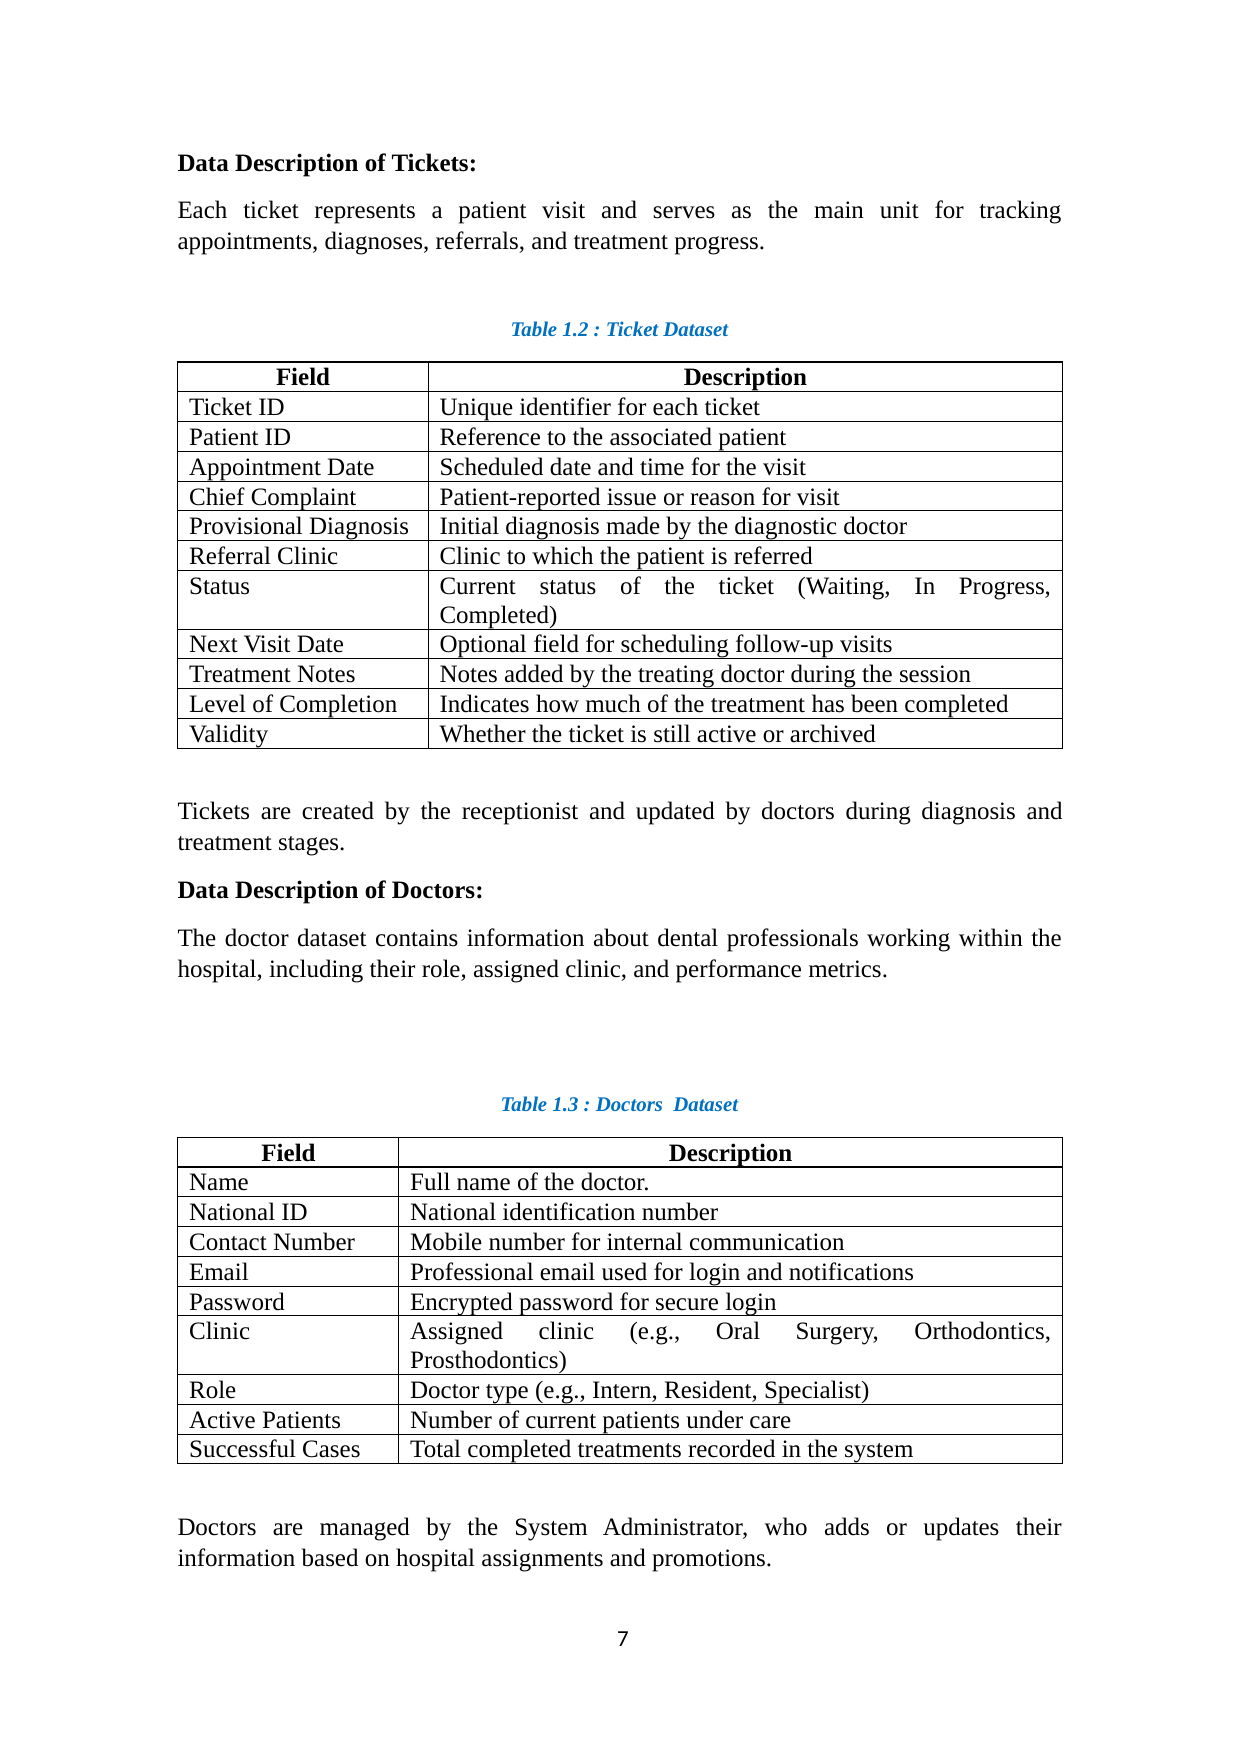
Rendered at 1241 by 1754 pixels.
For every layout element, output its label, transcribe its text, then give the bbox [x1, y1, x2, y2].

table_cell Successful Cases [178, 1435, 398, 1463]
table_cell Email [178, 1257, 398, 1286]
text Data Description of Doctors: [177, 875, 1063, 904]
table_cell Total completed treatments recorded in the system [399, 1435, 1062, 1463]
table_cell Indicates how much of the treatment has been completed [429, 689, 1062, 718]
table_cell Unique identifier for each ticket [429, 392, 1062, 421]
table_cell Clinic [178, 1316, 398, 1374]
table_cell Initial diagnosis made by the diagnostic doctor [429, 511, 1062, 540]
text The doctor dataset contains information about dental professionals working within the hospital, including their role, assigned clinic, and performance metrics. [177, 923, 1063, 983]
table_cell Appointment Date [178, 452, 428, 481]
table_cell Current status of the ticket (Waiting, In Progress, Completed) [429, 571, 1062, 628]
table_cell National ID [178, 1197, 398, 1226]
table_cell Optional field for scheduling follow-up visits [429, 630, 1062, 658]
table_cell Mobile number for internal communication [399, 1227, 1062, 1256]
table_header Description [429, 363, 1062, 391]
text Doctors are managed by the System Administrator, who adds or updates their information based on hospital assignments and promotions. [177, 1512, 1063, 1572]
table_cell Encrypted password for secure login [399, 1287, 1062, 1315]
text Each ticket represents a patient visit and serves as the main unit for tracking appointments, diagnoses, referrals, and treatment progress. [177, 195, 1063, 255]
table_cell Doctor type (e.g., Intern, Resident, Specialist) [399, 1375, 1062, 1404]
table_cell Reference to the associated patient [429, 422, 1062, 451]
table_cell Chief Complaint [178, 482, 428, 510]
table_cell Professional email used for login and notifications [399, 1257, 1062, 1286]
table_cell Next Visit Date [178, 630, 428, 658]
table_cell Ticket ID [178, 392, 428, 421]
table_cell Status [178, 571, 428, 628]
text Data Description of Tickets: [177, 148, 1063, 176]
table_header Field [178, 363, 428, 391]
table_header Description [399, 1138, 1062, 1166]
table_cell Active Patients [178, 1405, 398, 1433]
table_cell Level of Completion [178, 689, 428, 718]
text Tickets are created by the receptionist and updated by doctors during diagnosis and treatment stages. [177, 796, 1063, 856]
table_header Field [178, 1138, 398, 1166]
table_cell Treatment Notes [178, 659, 428, 688]
table_cell National identification number [399, 1197, 1062, 1226]
table_cell Scheduled date and time for the visit [429, 452, 1062, 481]
table_cell Referral Clinic [178, 541, 428, 570]
table_cell Full name of the doctor. [399, 1168, 1062, 1196]
table_cell Patient-reported issue or reason for visit [429, 482, 1062, 510]
table_cell Contact Number [178, 1227, 398, 1256]
table_cell Validity [178, 719, 428, 748]
table_cell Name [178, 1168, 398, 1196]
table_cell Clinic to which the patient is referred [429, 541, 1062, 570]
table_cell Provisional Diagnosis [178, 511, 428, 540]
text Table 1.3 : Doctors Dataset [177, 1092, 1063, 1116]
table_cell Notes added by the treating doctor during the session [429, 659, 1062, 688]
table_cell Assigned clinic (e.g., Oral Surgery, Orthodontics, Prosthodontics) [399, 1316, 1062, 1374]
table_cell Role [178, 1375, 398, 1404]
table_cell Patient ID [178, 422, 428, 451]
table_cell Whether the ticket is still active or archived [429, 719, 1062, 748]
text Table 1.2 : Ticket Dataset [177, 317, 1063, 341]
table_cell Number of current patients under care [399, 1405, 1062, 1433]
table_cell Password [178, 1287, 398, 1315]
